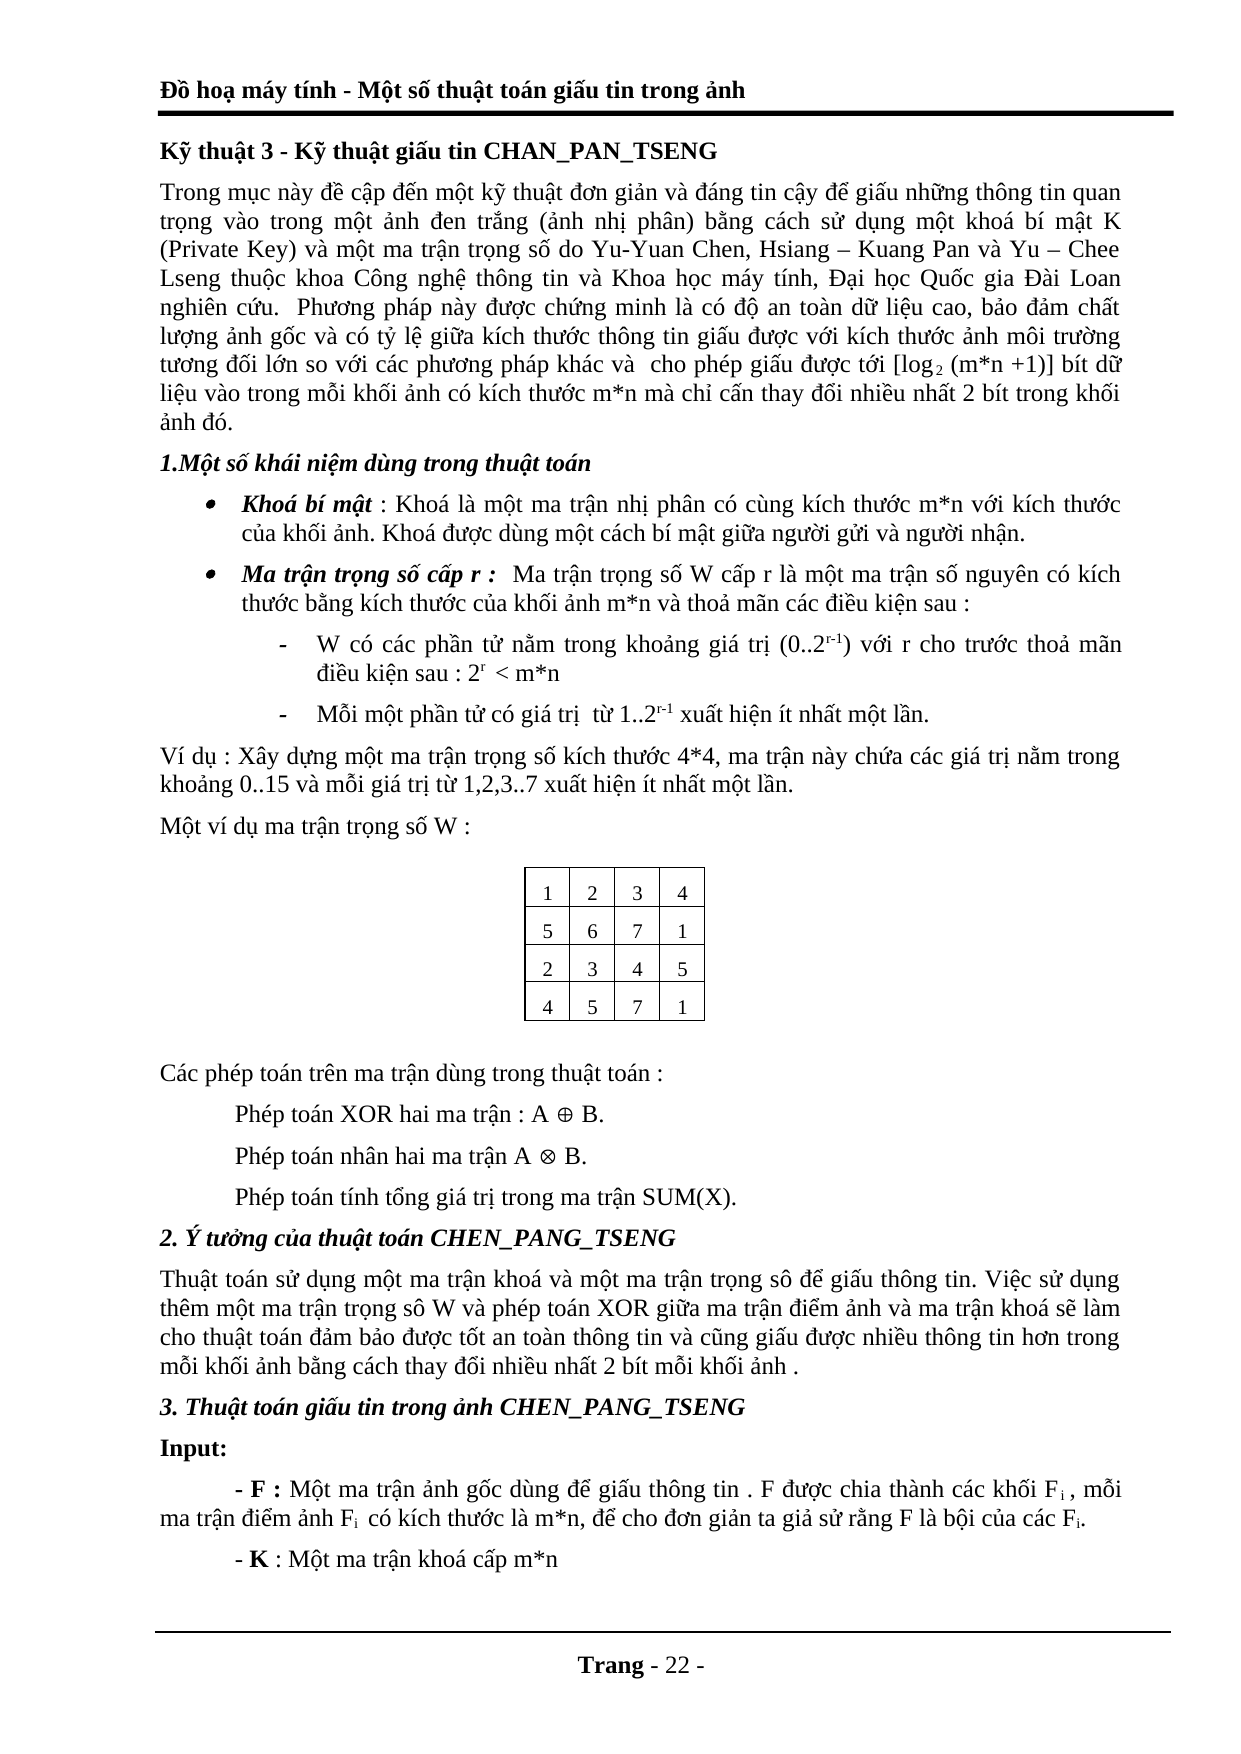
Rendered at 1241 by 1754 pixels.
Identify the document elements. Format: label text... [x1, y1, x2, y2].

text - F : Một ma trận ảnh gốc dùng để giấu thông tin . F được chia thành các khối Fi , mỗi ma trận điểm ảnh Fi có kích thước là m*n, để cho đơn giản ta giả sử rằng F là bội của các Fi. [159, 1474, 1122, 1532]
text Input: [159, 1433, 1122, 1462]
text Trong mục này đề cập đến một kỹ thuật đơn giản và đáng tin cậy để giấu những thông tin quan trọng vào trong một ảnh đen trắng (ảnh nhị phân) bằng cách sử dụng một khoá bí mật K (Private Key) và một ma trận trọng số do Yu-Yuan Chen, Hsiang – Kuang Pan và Yu – Chee Lseng thuộc khoa Công nghệ thông tin và Khoa học máy tính, Đại học Quốc gia Đài Loan nghiên cứu. Phương pháp này được chứng minh là có độ an toàn dữ liệu cao, bảo đảm chất lượng ảnh gốc và có tỷ lệ giữa kích thước thông tin giấu được với kích thước ảnh môi trường tương đối lớn so với các phương pháp khác và cho phép giấu được tới [log2 (m*n +1)] bít dữ liệu vào trong mỗi khối ảnh có kích thước m*n mà chỉ cấn thay đổi nhiều nhất 2 bít trong khối ảnh đó. [159, 177, 1122, 436]
text Kỹ thuật 3 - Kỹ thuật giấu tin CHAN_PAN_TSENG [159, 136, 1122, 164]
text Ví dụ : Xây dựng một ma trận trọng số kích thước 4*4, ma trận này chứa các giá trị nằm trong khoảng 0..15 và mỗi giá trị từ 1,2,3..7 xuất hiện ít nhất một lần. [159, 741, 1122, 798]
list Khoá bí mật : Khoá là một ma trận nhị phân có cùng kích thước m*n với kích thước của khối ảnh. Khoá được dùng một cách bí mật giữa người gửi và người nhận. [204, 489, 1122, 547]
text 2. Ý tưởng của thuật toán CHEN_PANG_TSENG [159, 1223, 1122, 1252]
text Thuật toán sử dụng một ma trận khoá và một ma trận trọng sô để giấu thông tin. Việc sử dụng thêm một ma trận trọng sô W và phép toán XOR giữa ma trận điểm ảnh và ma trận khoá sẽ làm cho thuật toán đảm bảo được tốt an toàn thông tin và cũng giấu được nhiều thông tin hơn trong mỗi khối ảnh bằng cách thay đổi nhiều nhất 2 bít mỗi khối ảnh . [159, 1264, 1122, 1379]
text Phép toán XOR hai ma trận : A B. [159, 1099, 1122, 1128]
text 1.Một số khái niệm dùng trong thuật toán [159, 448, 1122, 477]
text - K : Một ma trận khoá cấp m*n [159, 1544, 1122, 1573]
text Phép toán tính tổng giá trị trong ma trận SUM(X). [159, 1182, 1122, 1211]
text 3. Thuật toán giấu tin trong ảnh CHEN_PANG_TSENG [159, 1392, 1122, 1421]
list Ma trận trọng số cấp r : Ma trận trọng số W cấp r là một ma trận số nguyên có kích thước bằng kích thước của khối ảnh m*n và thoả mãn các điều kiện sau : [204, 559, 1122, 617]
text Các phép toán trên ma trận dùng trong thuật toán : [159, 1058, 1122, 1087]
list W có các phần tử nằm trong khoảng giá trị (0..2r-1) với r cho trước thoả mãn điều kiện sau : 2r < m*n [279, 629, 1122, 687]
text Một ví dụ ma trận trọng số W : [159, 811, 1122, 839]
text Phép toán nhân hai ma trận A B. [159, 1141, 1122, 1169]
list Mỗi một phần tử có giá trị từ 1..2r-1 xuất hiện ít nhất một lần. [279, 699, 1122, 728]
